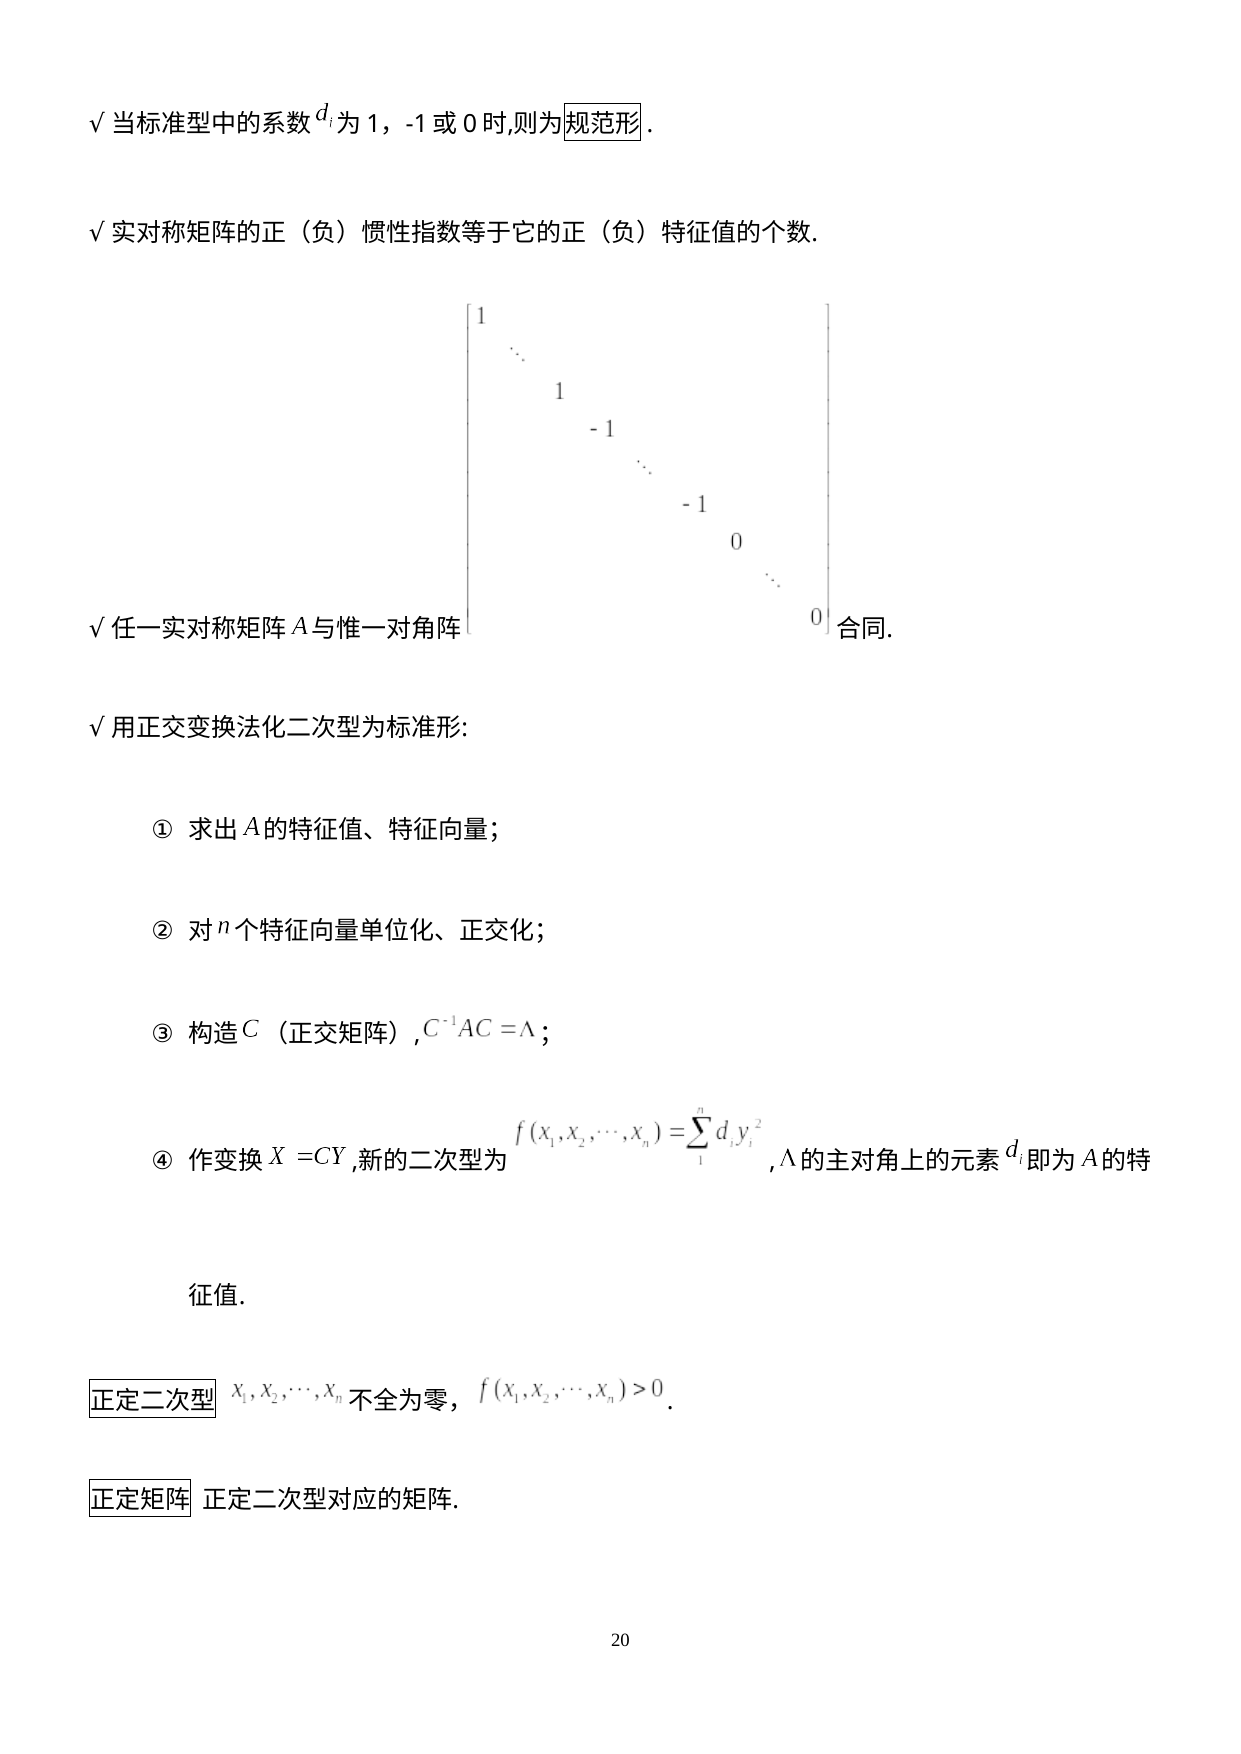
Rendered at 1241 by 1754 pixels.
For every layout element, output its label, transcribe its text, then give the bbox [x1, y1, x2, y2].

text √ 实对称矩阵的正（负）惯性指数等于它的正（负）特征值的个数. [89, 198, 1152, 263]
text √ 用正交变换法化二次型为标准形: [89, 693, 1152, 758]
list 构造（正交矩阵）,； [151, 997, 1152, 1062]
text 正定二次型 不全为零，. [89, 1362, 1152, 1427]
list 对个特征向量单位化、正交化； [151, 896, 1152, 961]
text √ 当标准型中的系数为1，-1或0时,则为规范形 . [89, 95, 1152, 160]
text 正定矩阵 正定二次型对应的矩阵. [89, 1466, 1152, 1531]
list 作变换,新的二次型为,的主对角上的元素即为的特征值. [151, 1098, 1152, 1326]
list 求出的特征值、特征向量； [151, 795, 1152, 860]
text √ 任一实对称矩阵与惟一对角阵合同. [89, 300, 1152, 657]
